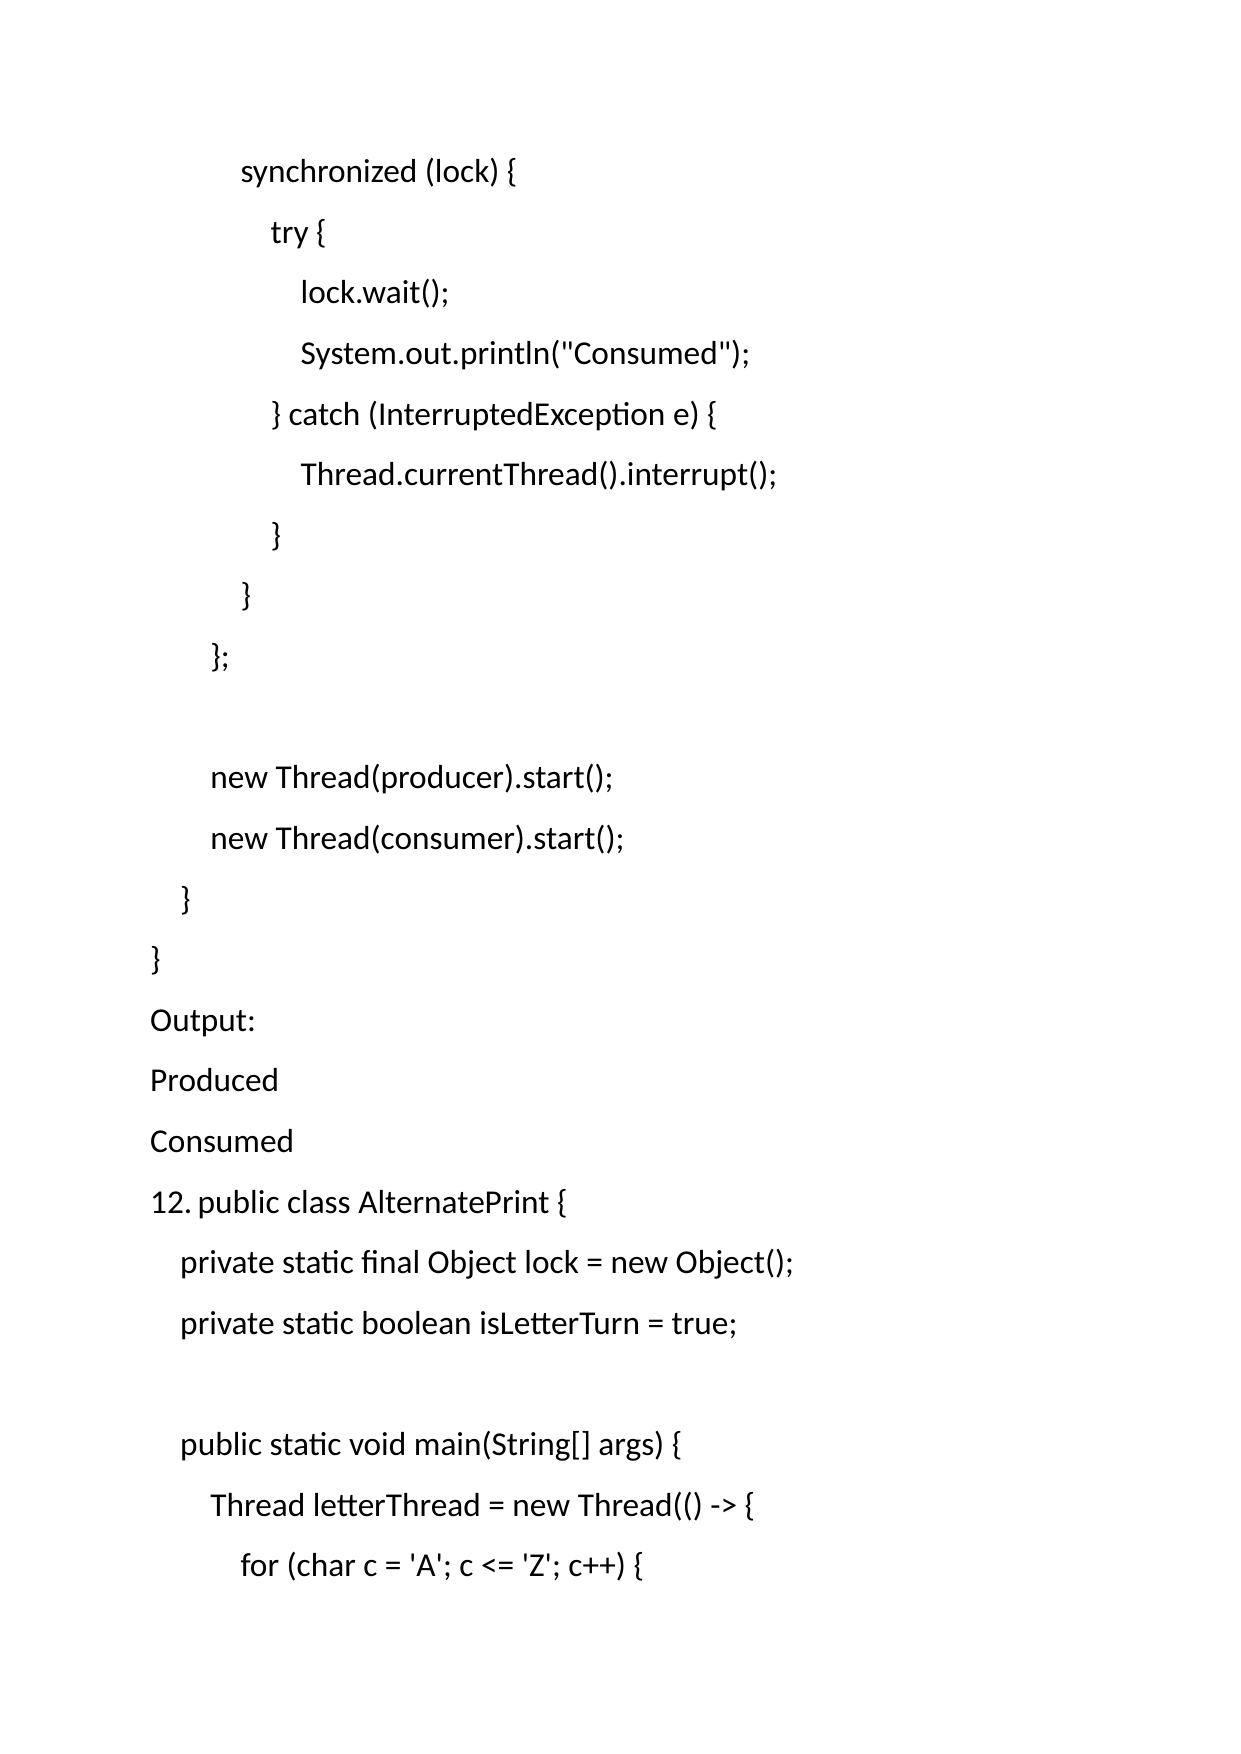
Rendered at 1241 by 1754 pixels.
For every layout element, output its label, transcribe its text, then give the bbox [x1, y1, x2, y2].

text }; [150, 635, 1090, 676]
text } [150, 574, 1090, 615]
text Consumed [150, 1120, 1090, 1161]
text new Thread(producer).start(); [150, 756, 1090, 797]
text } [150, 938, 1090, 979]
text lock.wait(); [150, 271, 1090, 312]
text 12. public class AlternatePrint { [150, 1181, 1090, 1221]
text } catch (InterruptedException e) { [150, 392, 1090, 433]
text System.out.println("Consumed"); [150, 332, 1090, 373]
text private static boolean isLetterTurn = true; [150, 1302, 1090, 1343]
text try { [150, 211, 1090, 251]
text Thread letterThread = new Thread(() -> { [150, 1484, 1090, 1524]
text } [150, 877, 1090, 918]
text private static final Object lock = new Object(); [150, 1241, 1090, 1282]
text } [150, 514, 1090, 554]
text Thread.currentThread().interrupt(); [150, 453, 1090, 494]
text for (char c = 'A'; c <= 'Z'; c++) { [150, 1544, 1090, 1585]
text new Thread(consumer).start(); [150, 817, 1090, 858]
text public static void main(String[] args) { [150, 1423, 1090, 1464]
text Produced [150, 1059, 1090, 1100]
text Output: [150, 999, 1090, 1039]
text synchronized (lock) { [150, 150, 1090, 191]
